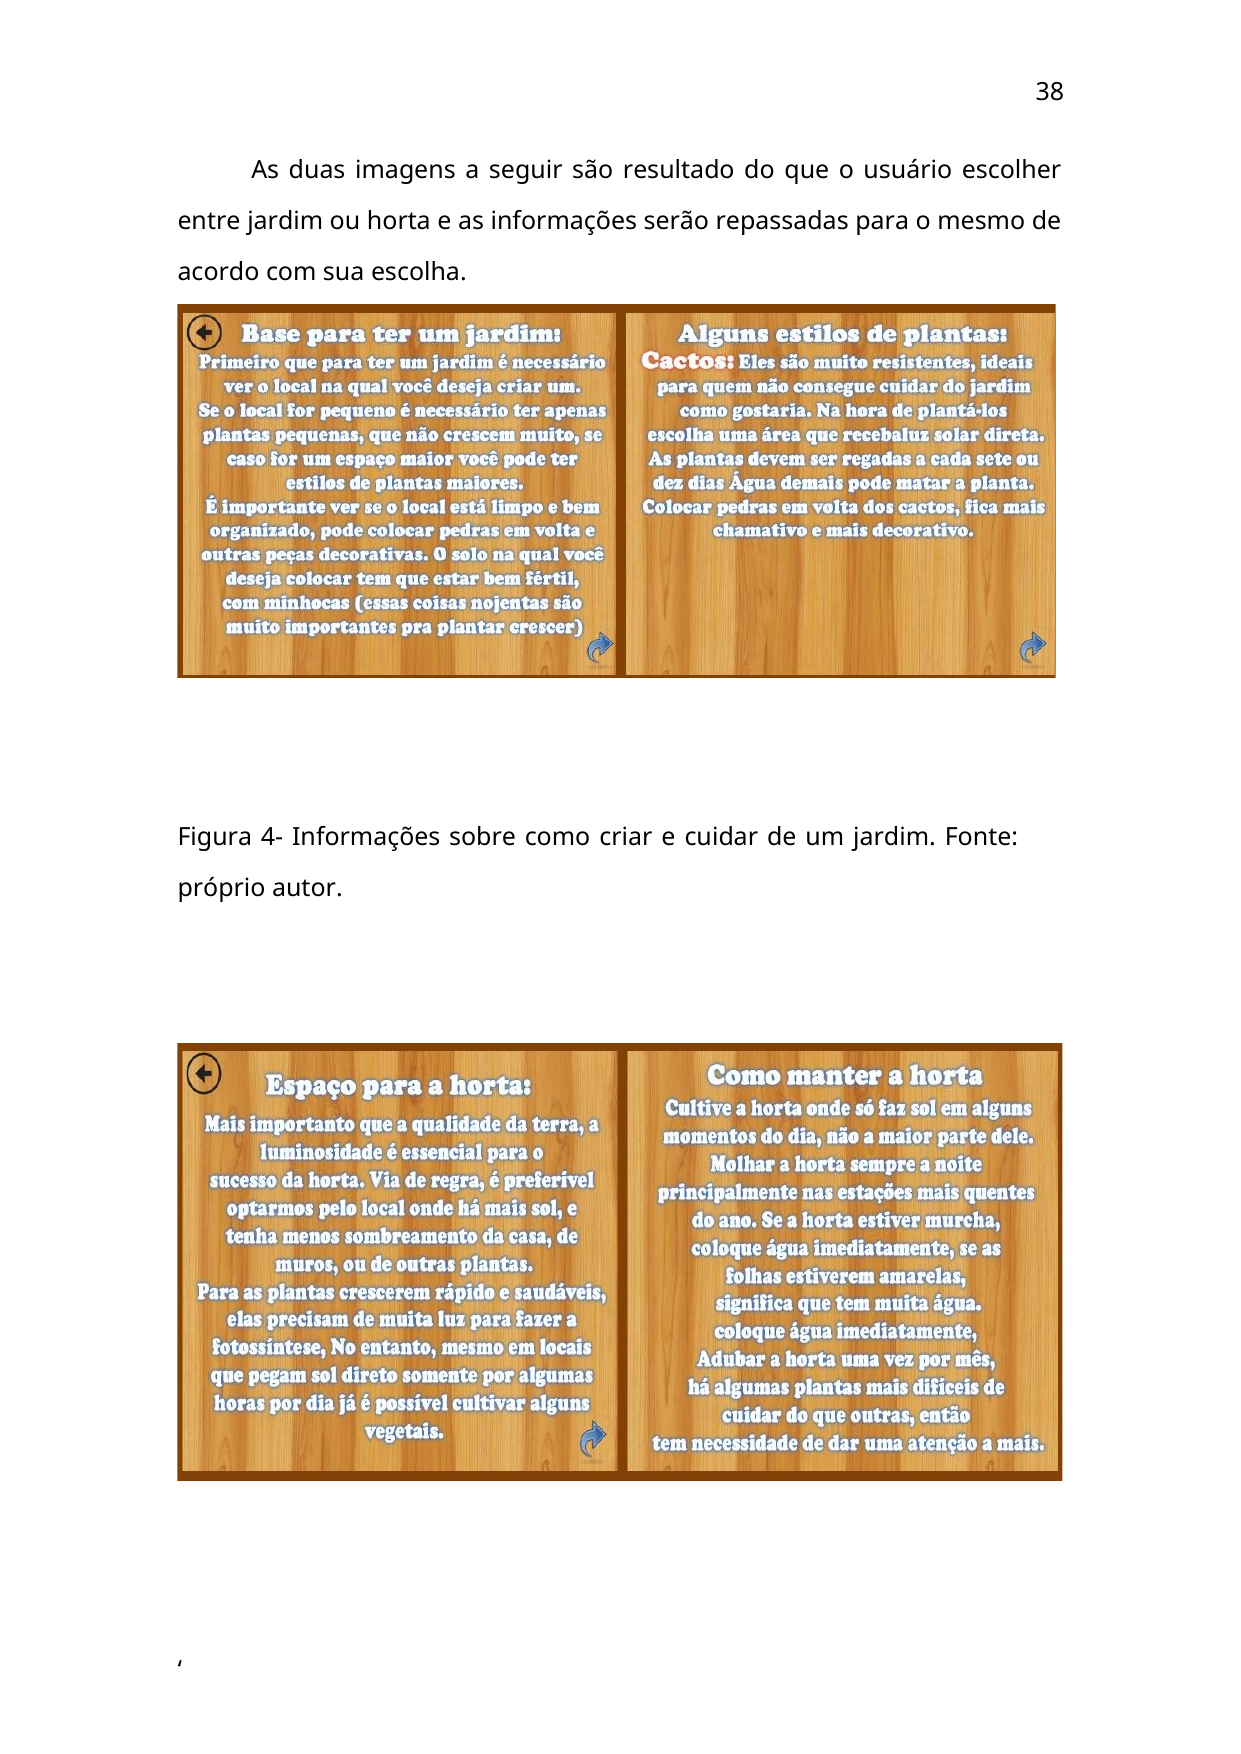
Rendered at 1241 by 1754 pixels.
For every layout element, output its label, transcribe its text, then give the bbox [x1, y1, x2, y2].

picture [177, 1043, 1063, 1481]
text As duas imagens a seguir são resultado do que o usuário escolher entre jardim ou horta e as informações serão repassadas para o mesmo de acordo com sua escolha. [177, 151, 1062, 287]
text Figura 4- Informações sobre como criar e cuidar de um jardim. Fonte: próprio autor. [177, 818, 1064, 903]
picture [177, 304, 1056, 678]
